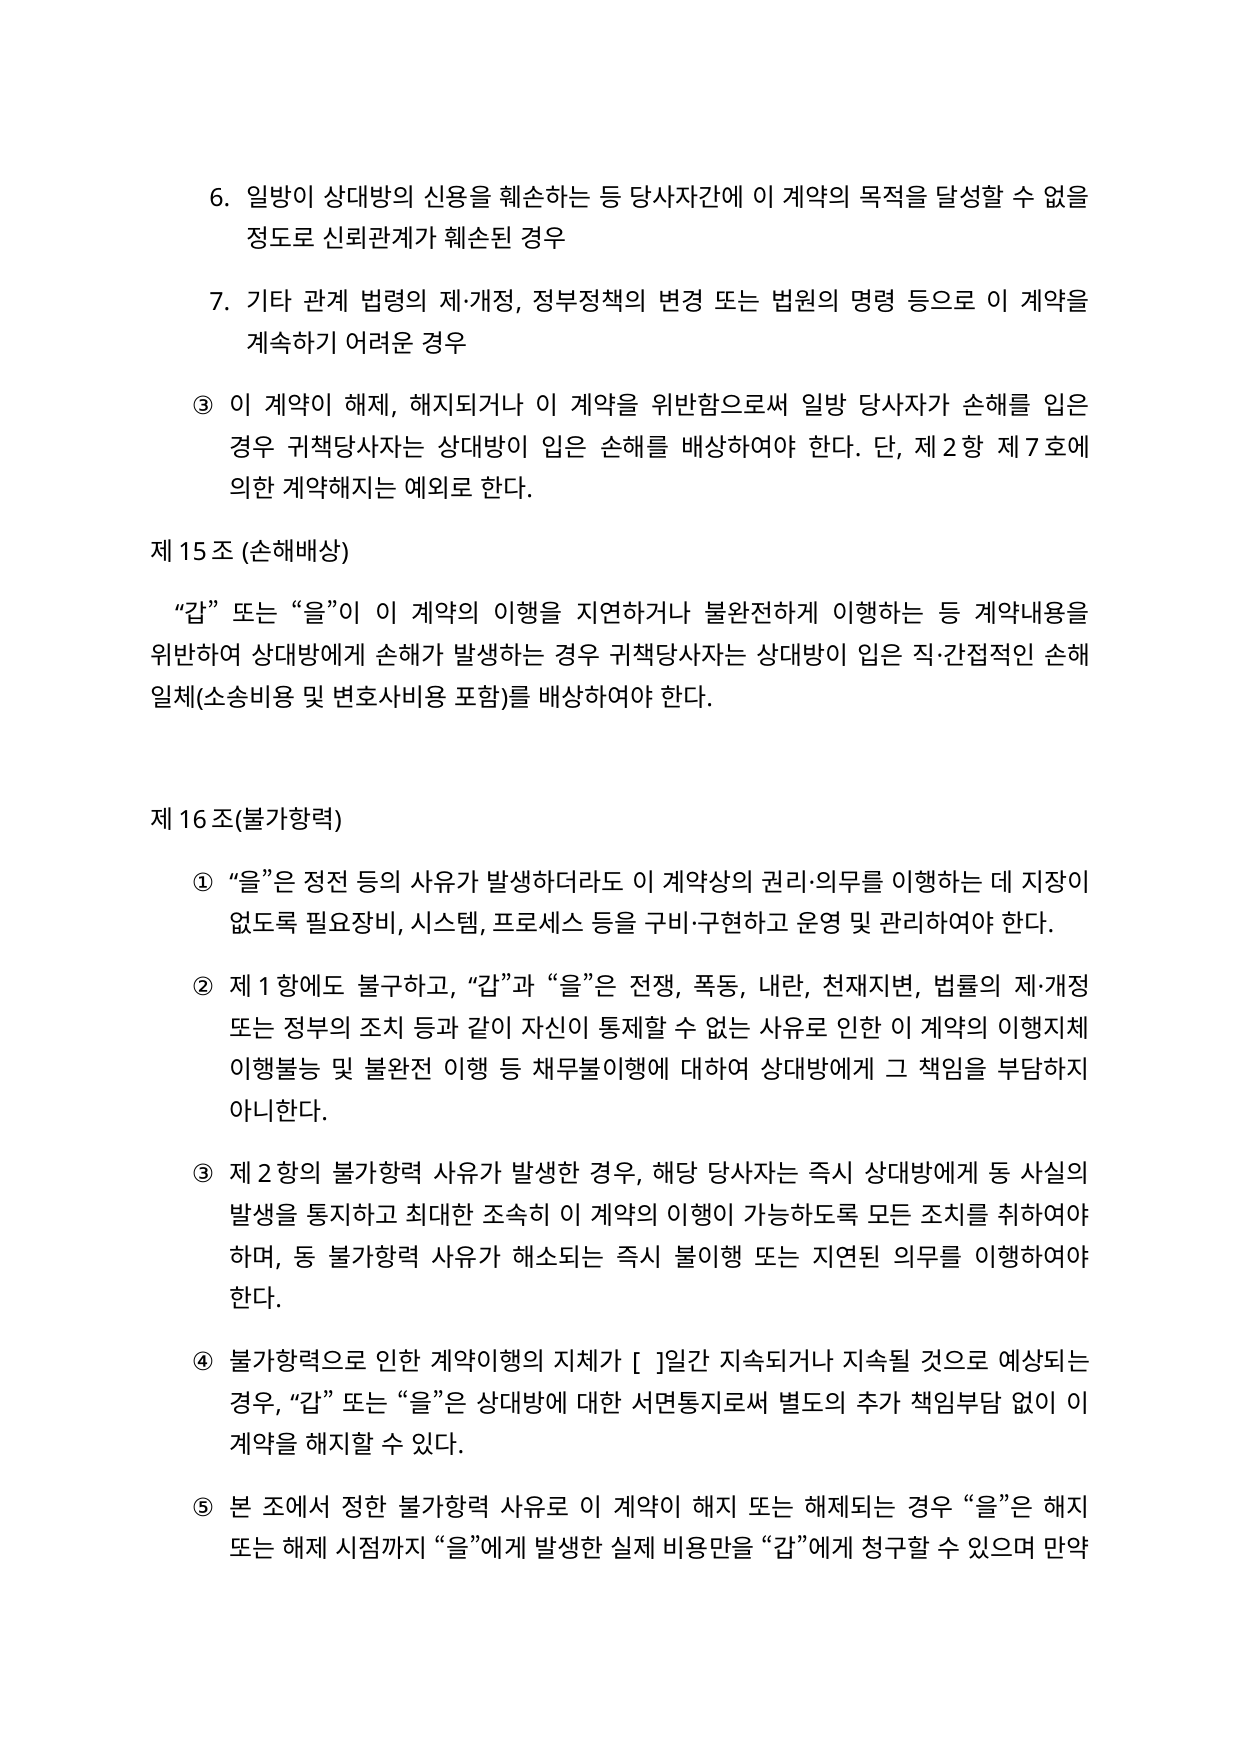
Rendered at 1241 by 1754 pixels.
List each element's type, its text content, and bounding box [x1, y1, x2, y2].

list 기타 관계 법령의 제·개정, 정부정책의 변경 또는 법원의 명령 등으로 이 계약을 계속하기 어려운 경우 [209, 281, 1090, 359]
text 제15조 (손해배상) [150, 531, 1090, 568]
text “갑” 또는 “을”이 이 계약의 이행을 지연하거나 불완전하게 이행하는 등 계약내용을 위반하여 상대방에게 손해가 발생하는 경우 귀책당사자는 상대방이 입은 직·간접적인 손해 일체(소송비용 및 변호사비용 포함)를 배상하여야 한다. [150, 594, 1090, 713]
list “을”은 정전 등의 사유가 발생하더라도 이 계약상의 권리·의무를 이행하는 데 지장이 없도록 필요장비, 시스템, 프로세스 등을 구비·구현하고 운영 및 관리하여야 한다. [192, 862, 1090, 940]
list 제1항에도 불구하고, “갑”과 “을”은 전쟁, 폭동, 내란, 천재지변, 법률의 제·개정 또는 정부의 조치 등과 같이 자신이 통제할 수 없는 사유로 인한 이 계약의 이행지체 이행불능 및 불완전 이행 등 채무불이행에 대하여 상대방에게 그 책임을 부담하지 아니한다. [192, 966, 1090, 1128]
list 일방이 상대방의 신용을 훼손하는 등 당사자간에 이 계약의 목적을 달성할 수 없을 정도로 신뢰관계가 훼손된 경우 [209, 177, 1090, 255]
list 제2항의 불가항력 사유가 발생한 경우, 해당 당사자는 즉시 상대방에게 동 사실의 발생을 통지하고 최대한 조속히 이 계약의 이행이 가능하도록 모든 조치를 취하여야 하며, 동 불가항력 사유가 해소되는 즉시 불이행 또는 지연된 의무를 이행하여야 한다. [192, 1154, 1090, 1315]
list 이 계약이 해제, 해지되거나 이 계약을 위반함으로써 일방 당사자가 손해를 입은 경우 귀책당사자는 상대방이 입은 손해를 배상하여야 한다. 단, 제2항 제7호에 의한 계약해지는 예외로 한다. [192, 386, 1090, 505]
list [192, 1487, 1090, 1565]
list 불가항력으로 인한 계약이행의 지체가 [ ]일간 지속되거나 지속될 것으로 예상되는 경우, “갑” 또는 “을”은 상대방에 대한 서면통지로써 별도의 추가 책임부담 없이 이 계약을 해지할 수 있다. [192, 1341, 1090, 1461]
text 제16조(불가항력) [150, 800, 1090, 836]
